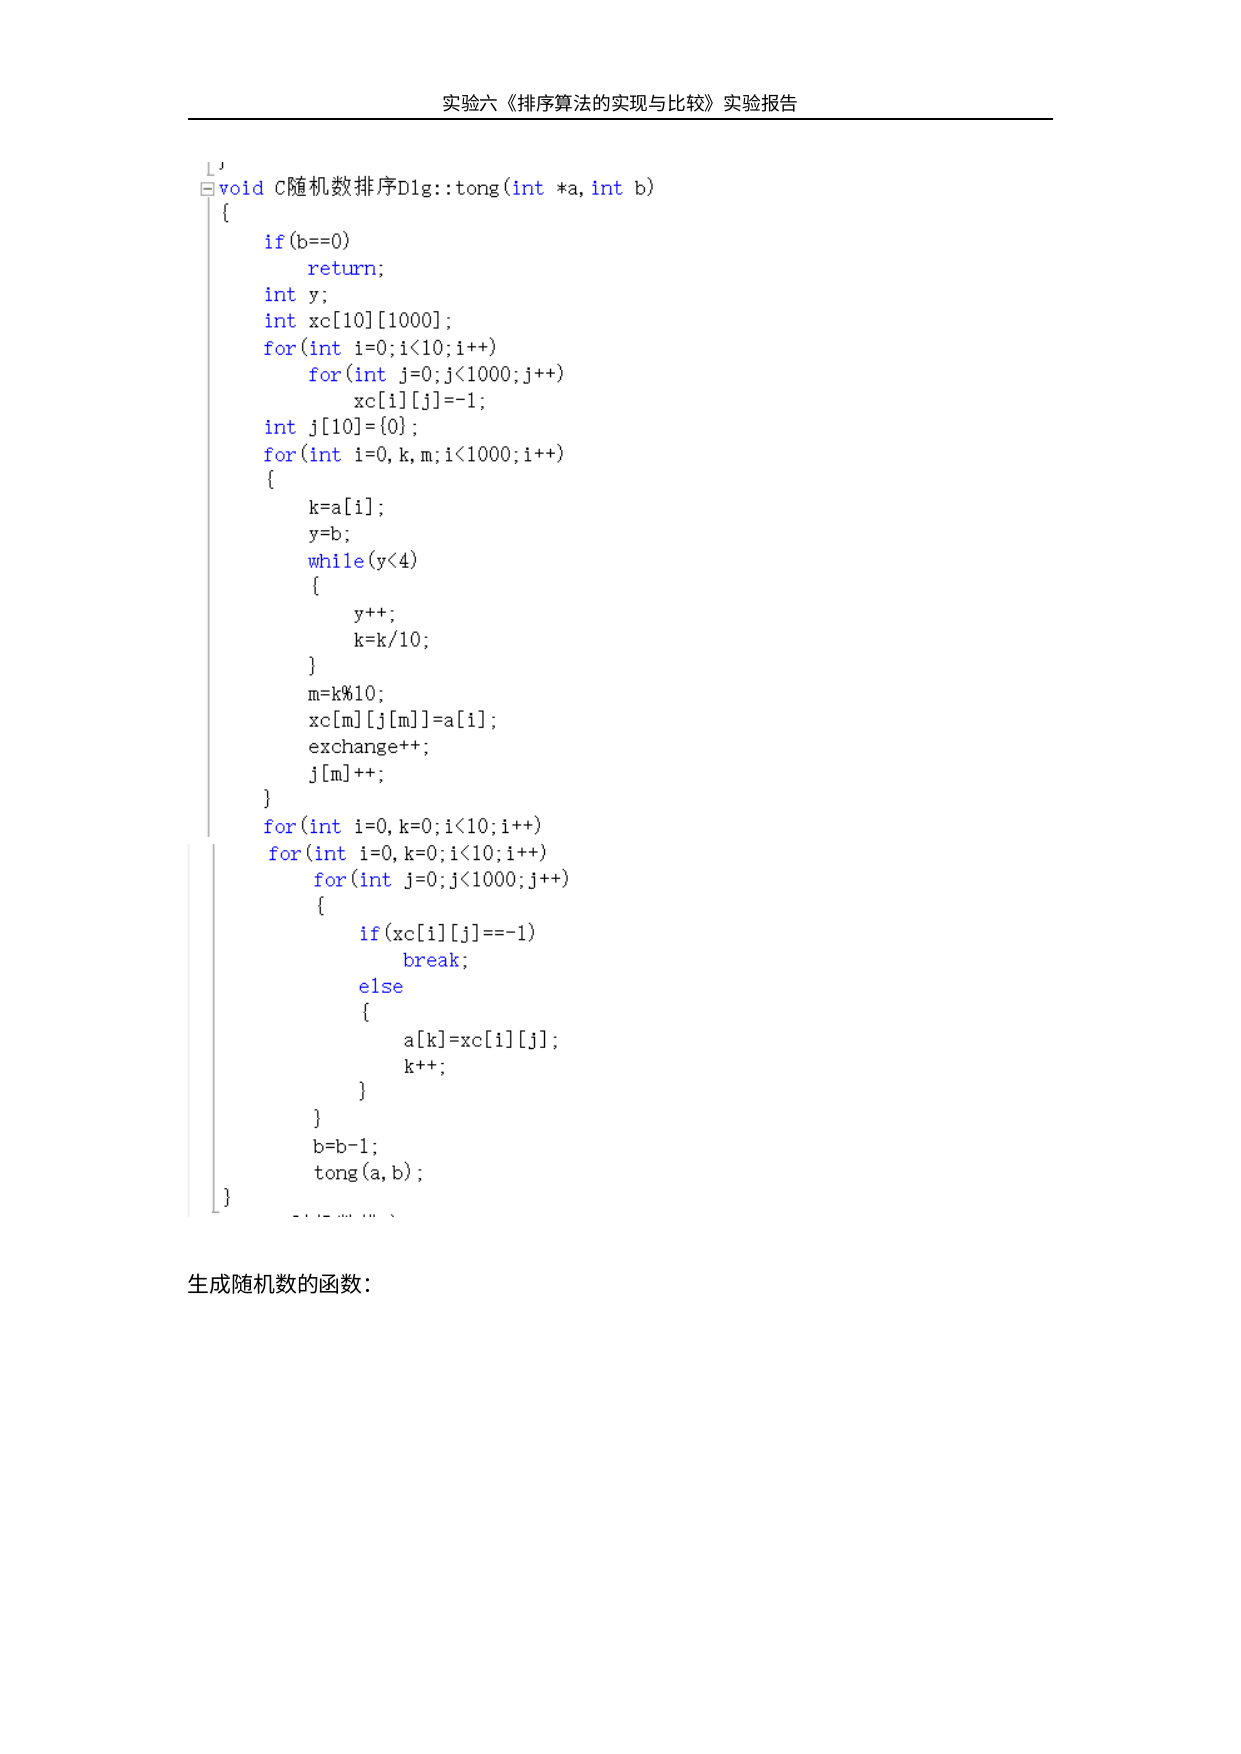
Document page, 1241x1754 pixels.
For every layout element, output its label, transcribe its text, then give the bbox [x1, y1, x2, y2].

text 生成随机数的函数： [187, 1267, 1053, 1299]
picture [187, 844, 658, 1217]
picture [187, 162, 858, 837]
